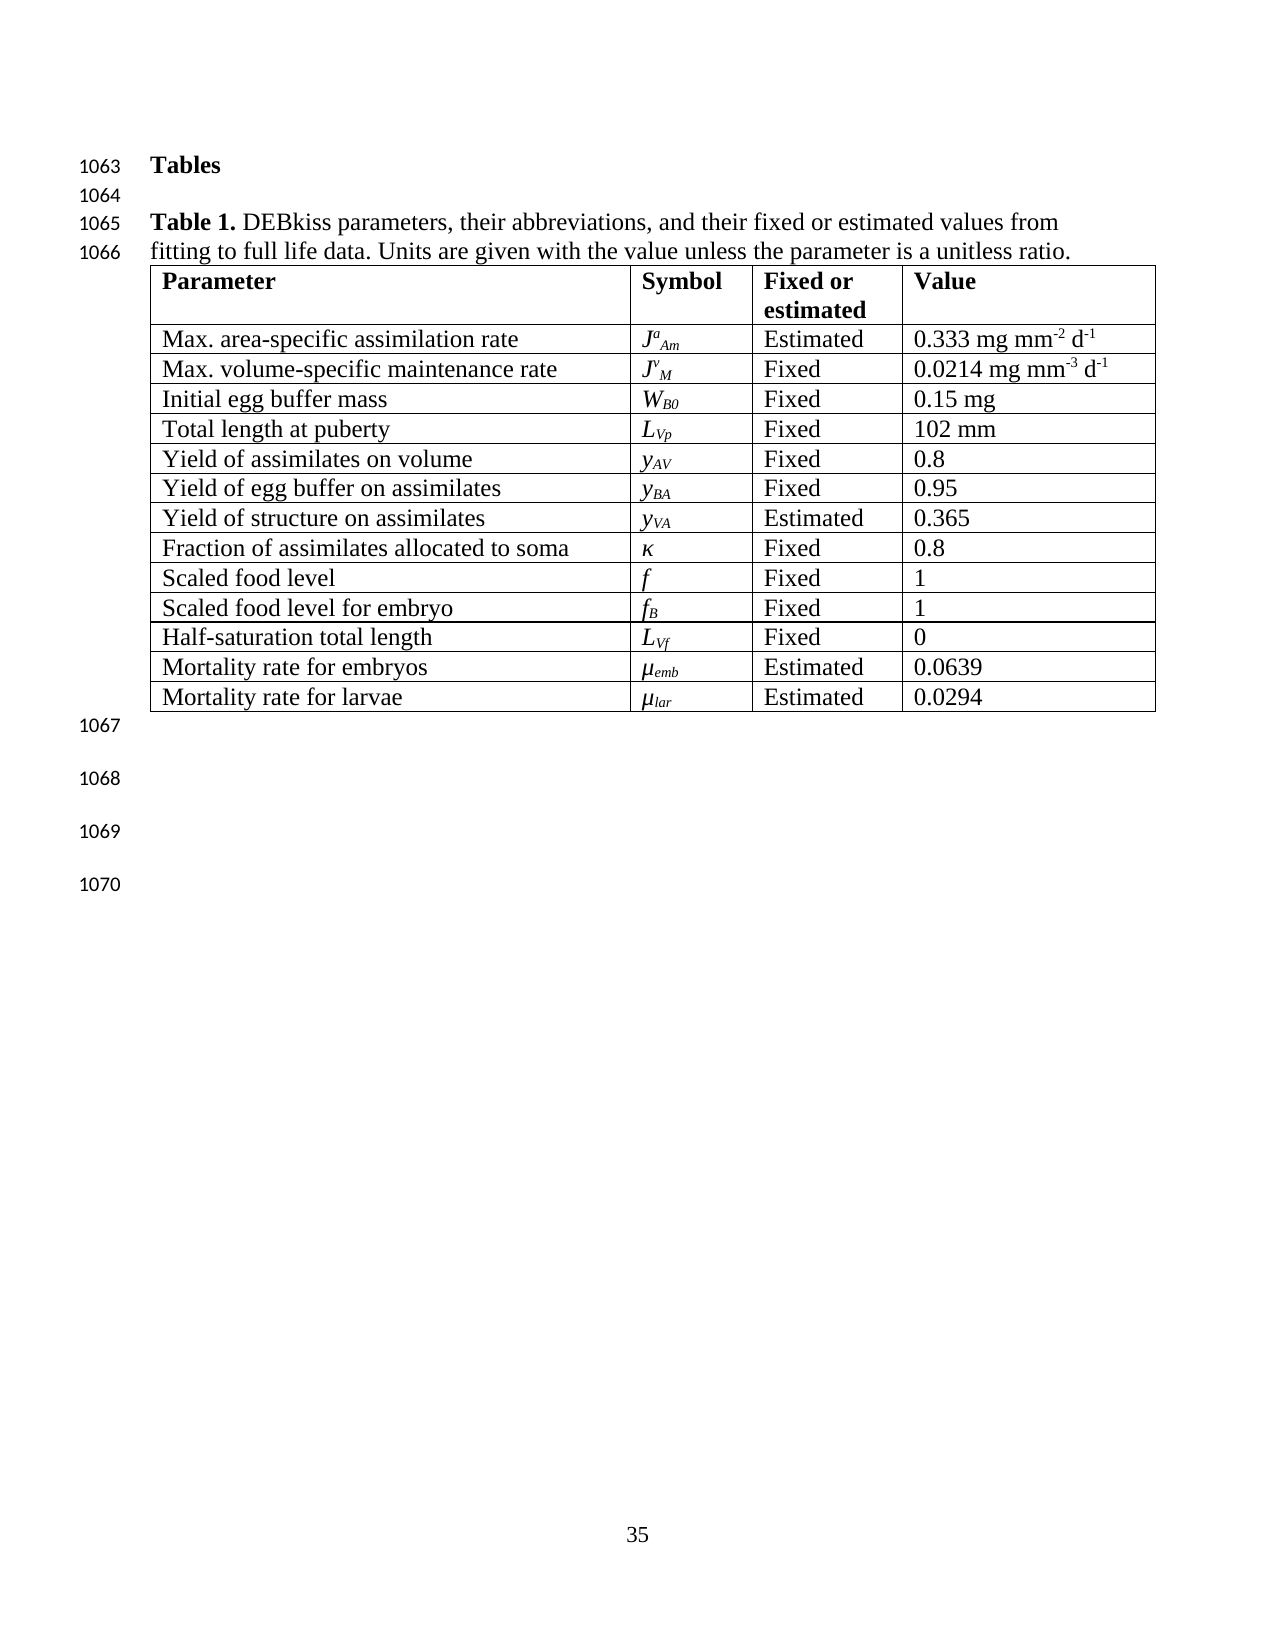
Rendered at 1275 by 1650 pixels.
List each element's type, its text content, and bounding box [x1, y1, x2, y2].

table_cell 1 [903, 593, 1155, 621]
table_cell 0.15 mg [903, 384, 1155, 413]
table_cell Initial egg buffer mass [151, 384, 630, 413]
table_cell WB0 [631, 384, 752, 413]
table_cell Estimated [753, 652, 902, 681]
table_cell Max. volume-specific maintenance rate [151, 354, 630, 383]
table_cell 102 mm [903, 414, 1155, 443]
table_cell Scaled food level for embryo [151, 593, 630, 621]
table_cell JvM [631, 354, 752, 383]
table_cell 0.95 [903, 474, 1155, 502]
table_cell Half-saturation total length [151, 623, 630, 651]
table_cell Mortality rate for larvae [151, 682, 630, 711]
table_cell Max. area-specific assimilation rate [151, 325, 630, 353]
table_cell 0.8 [903, 533, 1155, 562]
table_cell Fixed [753, 623, 902, 651]
table_cell 0 [903, 623, 1155, 651]
table_cell Fixed [753, 533, 902, 562]
table_cell Fixed [753, 354, 902, 383]
table_cell 0.333 mg mm-2 d-1 [903, 325, 1155, 353]
table_cell Fixed [753, 563, 902, 592]
table_cell Mortality rate for embryos [151, 652, 630, 681]
table_cell Yield of assimilates on volume [151, 444, 630, 472]
table_cell Fixed [753, 414, 902, 443]
table_cell LVf [631, 623, 752, 651]
table_cell yBA [631, 474, 752, 502]
table_cell yAV [631, 444, 752, 472]
table_cell fB [631, 593, 752, 621]
table_header Fixed or estimated [753, 266, 902, 323]
table_cell Estimated [753, 503, 902, 532]
table_cell yVA [631, 503, 752, 532]
table_cell Fixed [753, 474, 902, 502]
table_cell Estimated [753, 682, 902, 711]
table_cell μlar [631, 682, 752, 711]
table_cell 1 [903, 563, 1155, 592]
table_cell 0.365 [903, 503, 1155, 532]
table_cell Yield of egg buffer on assimilates [151, 474, 630, 502]
table_cell 0.0294 [903, 682, 1155, 711]
table_cell Fixed [753, 444, 902, 472]
table_cell μemb [631, 652, 752, 681]
table_cell Fraction of assimilates allocated to soma [151, 533, 630, 562]
table_cell Total length at puberty [151, 414, 630, 443]
table_header Value [903, 266, 1155, 323]
table_header Symbol [631, 266, 752, 323]
table_cell κ [631, 533, 752, 562]
table_cell LVp [631, 414, 752, 443]
table_cell 0.0639 [903, 652, 1155, 681]
table_cell Fixed [753, 384, 902, 413]
table_cell 0.0214 mg mm-3 d-1 [903, 354, 1155, 383]
table_cell Scaled food level [151, 563, 630, 592]
table_cell Yield of structure on assimilates [151, 503, 630, 532]
table_cell JaAm [631, 325, 752, 353]
table_cell 0.8 [903, 444, 1155, 472]
text Table 1. DEBkiss parameters, their abbreviations, and their fixed or estimated values from fitting to full life data. Units are given with the value unless the parameter is a unitless ratio. [150, 207, 1125, 265]
text Tables [150, 150, 1125, 179]
table_cell f [631, 563, 752, 592]
table_cell Estimated [753, 325, 902, 353]
table_cell Fixed [753, 593, 902, 621]
table_header Parameter [151, 266, 630, 323]
